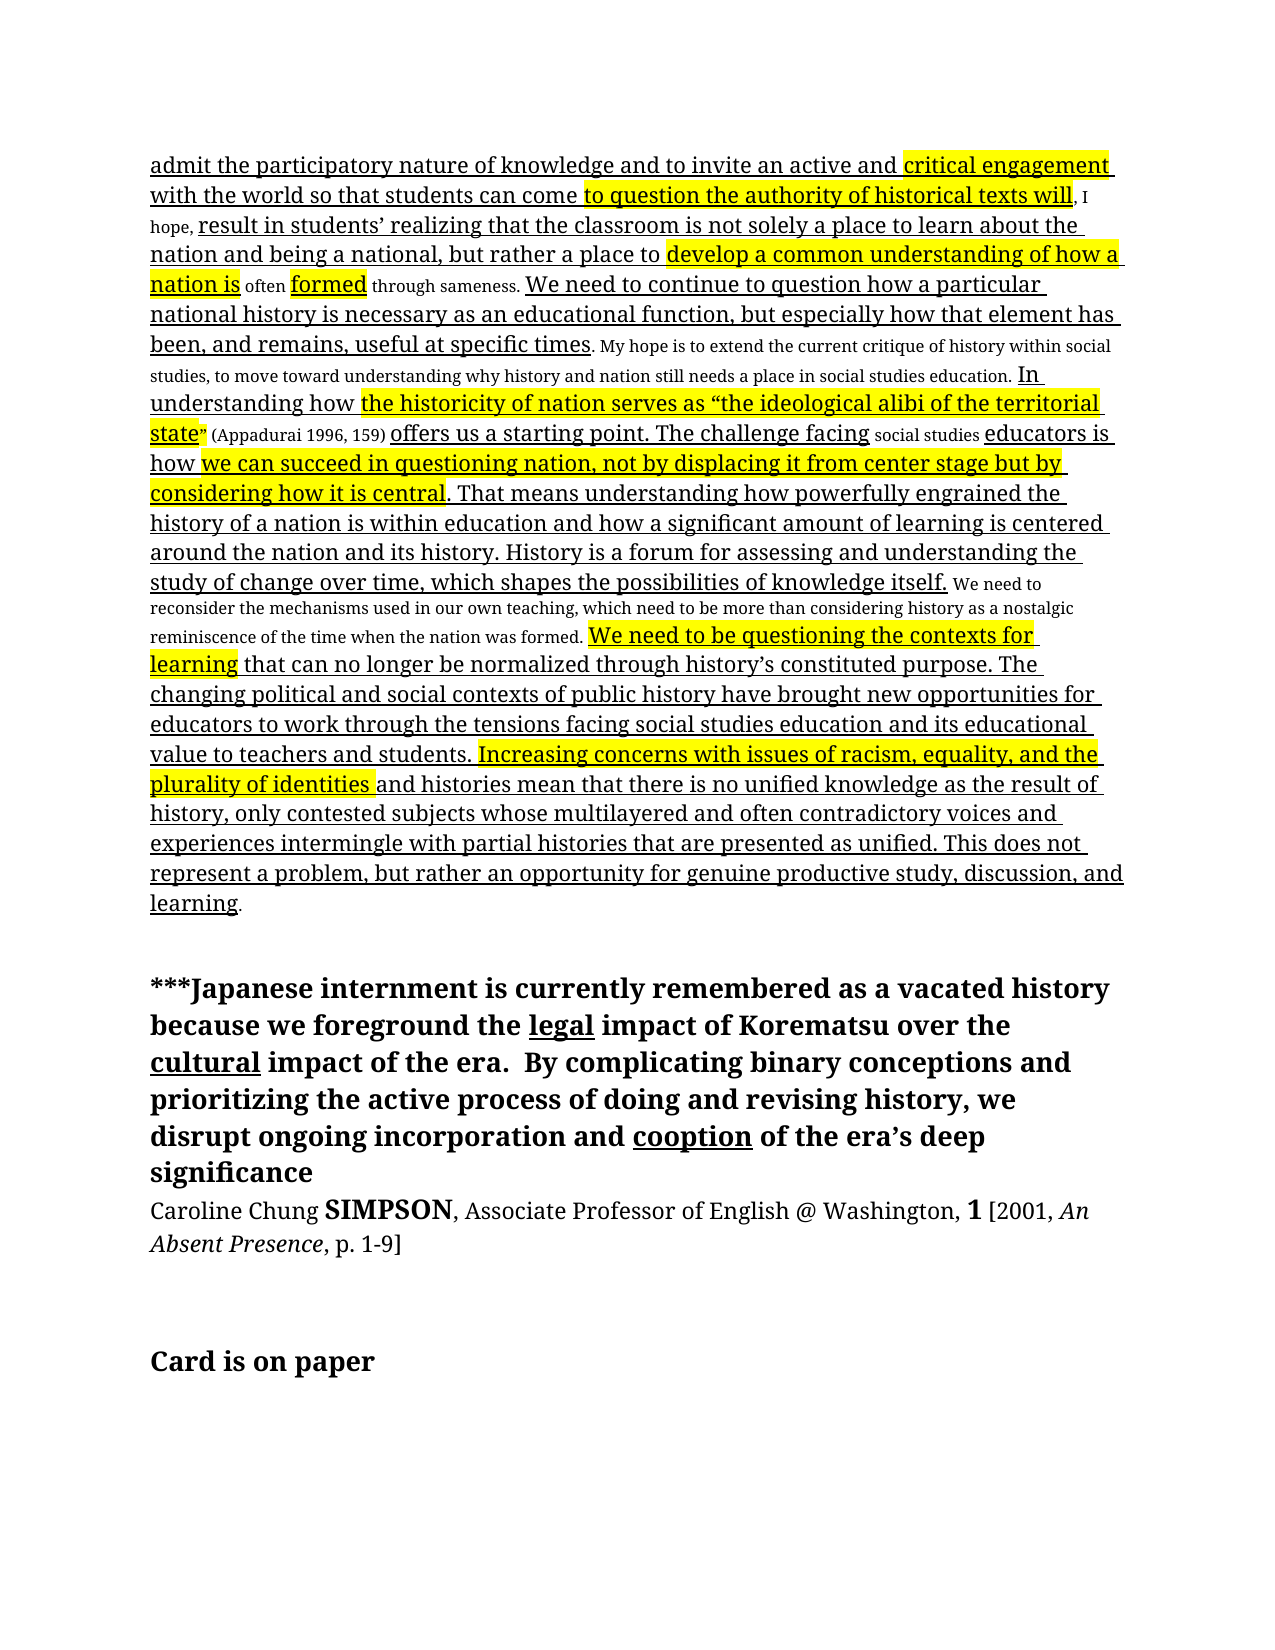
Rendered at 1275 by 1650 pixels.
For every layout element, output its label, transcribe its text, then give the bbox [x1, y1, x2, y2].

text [150, 266, 1125, 917]
text Caroline Chung SIMPSON, Associate Professor of English @ Washington, 1 [2001, An Absent Presence, p. 1-9] [150, 1191, 1125, 1259]
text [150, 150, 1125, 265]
subtitle ***Japanese internment is currently remembered as a vacated history because we foreground the legal impact of Korematsu over the cultural impact of the era. By complicating binary conceptions and prioritizing the active process of doing and revising history, we disrupt ongoing incorporation and cooption of the era’s deep significance [150, 969, 1125, 1191]
subtitle Card is on paper [150, 1342, 1125, 1379]
